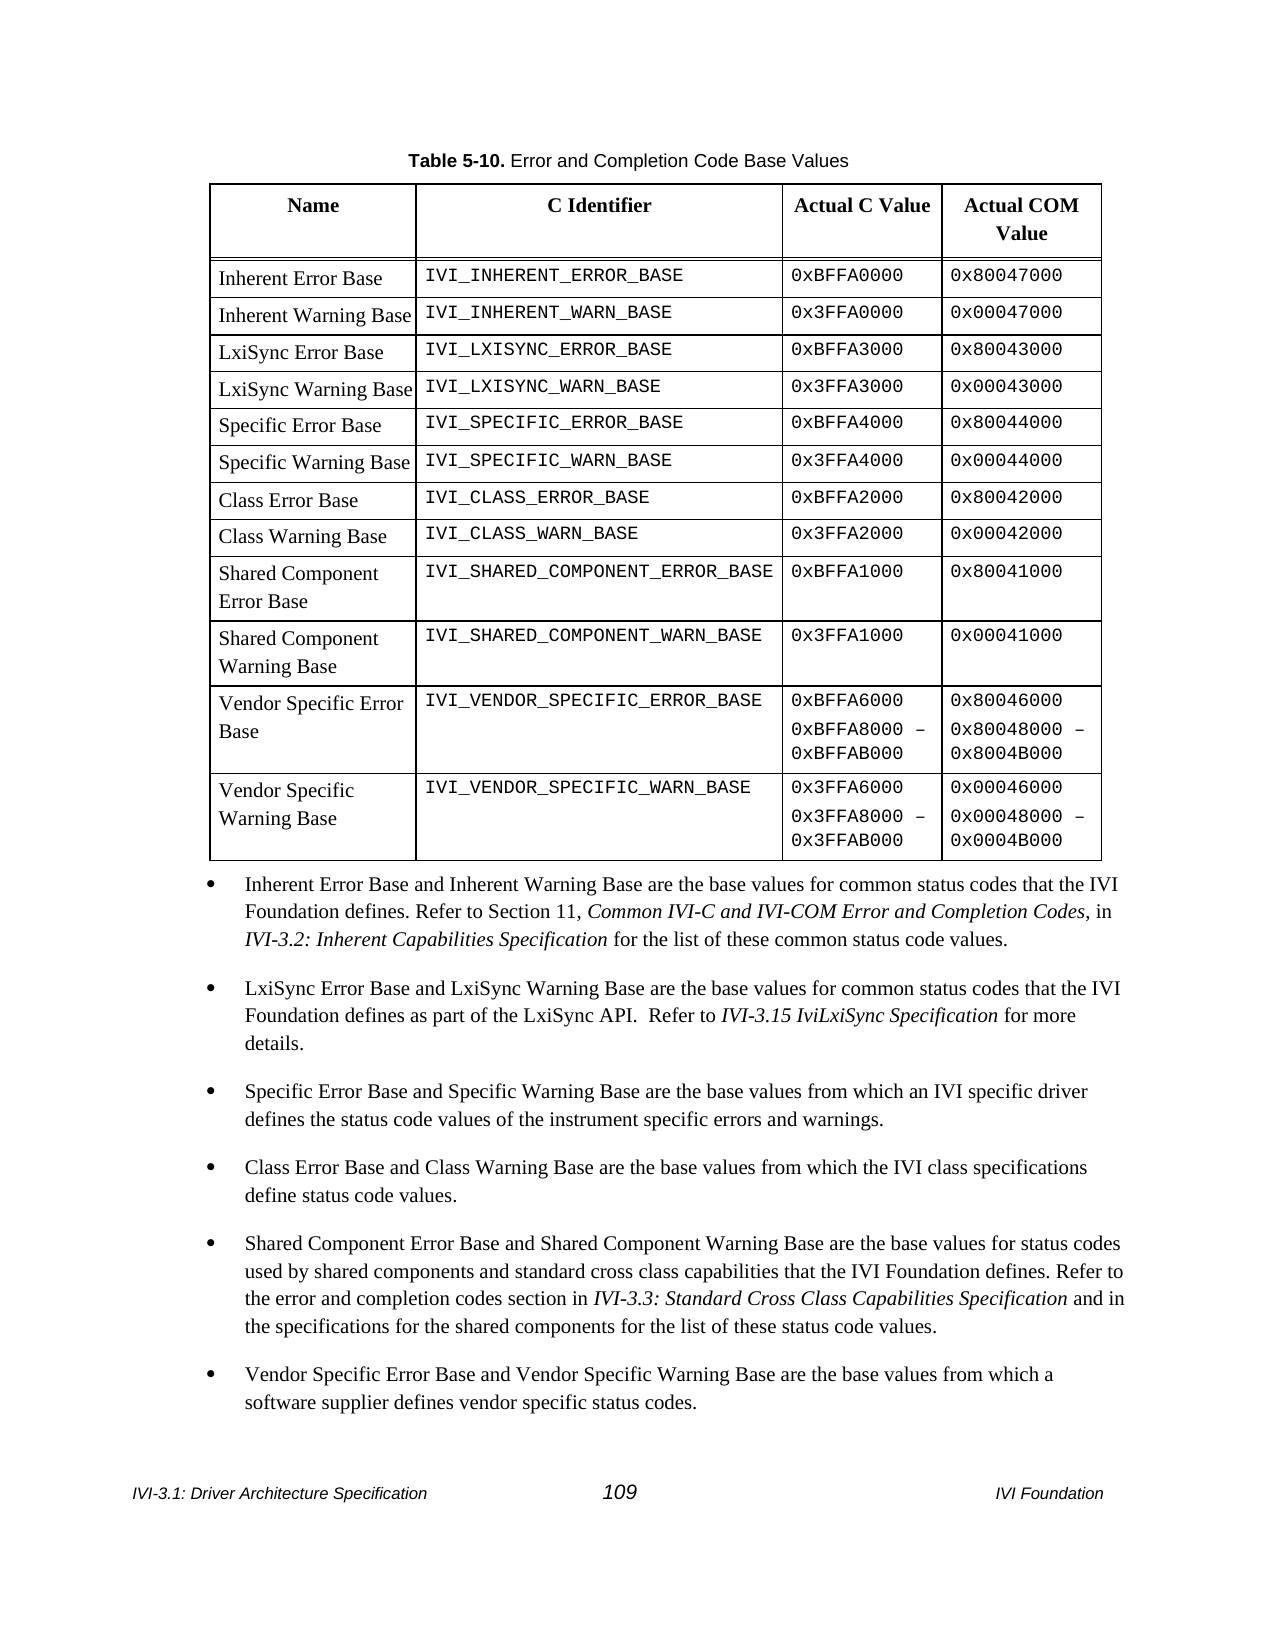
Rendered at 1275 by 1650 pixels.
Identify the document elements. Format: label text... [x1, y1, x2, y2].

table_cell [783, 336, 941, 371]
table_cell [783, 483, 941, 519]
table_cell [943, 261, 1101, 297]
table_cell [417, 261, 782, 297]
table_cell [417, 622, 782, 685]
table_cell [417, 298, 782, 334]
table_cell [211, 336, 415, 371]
list Specific Error Base and Specific Warning Base are the base values from which an IVI specific driver defines the status code values of the instrument specific errors and warnings. [207, 1079, 1125, 1131]
list LxiSync Error Base and LxiSync Warning Base are the base values for common status codes that the IVI Foundation defines as part of the LxiSync API. Refer to IVI-3.15 IviLxiSync Specification for more details. [207, 975, 1125, 1055]
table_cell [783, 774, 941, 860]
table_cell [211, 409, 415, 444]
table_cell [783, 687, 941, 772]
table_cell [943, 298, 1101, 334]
list Inherent Error Base and Inherent Warning Base are the base values for common status codes that the IVI Foundation defines. Refer to Section 11, Common IVI-C and IVI-COM Error and Completion Codes, in IVI-3.2: Inherent Capabilities Specification for the list of these common status code values. [207, 872, 1125, 951]
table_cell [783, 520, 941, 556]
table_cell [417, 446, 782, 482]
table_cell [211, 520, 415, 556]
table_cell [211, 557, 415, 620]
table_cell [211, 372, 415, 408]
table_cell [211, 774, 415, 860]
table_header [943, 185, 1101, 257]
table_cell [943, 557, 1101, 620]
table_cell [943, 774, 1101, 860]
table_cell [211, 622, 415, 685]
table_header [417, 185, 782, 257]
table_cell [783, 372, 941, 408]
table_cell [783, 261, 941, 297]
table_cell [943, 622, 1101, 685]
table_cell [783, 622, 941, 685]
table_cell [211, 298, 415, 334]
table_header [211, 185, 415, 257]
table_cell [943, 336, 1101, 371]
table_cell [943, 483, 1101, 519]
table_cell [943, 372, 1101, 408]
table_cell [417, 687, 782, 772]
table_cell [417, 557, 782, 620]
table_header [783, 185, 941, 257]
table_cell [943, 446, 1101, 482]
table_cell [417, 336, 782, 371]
list Vendor Specific Error Base and Vendor Specific Warning Base are the base values from which a software supplier defines vendor specific status codes. [207, 1362, 1125, 1414]
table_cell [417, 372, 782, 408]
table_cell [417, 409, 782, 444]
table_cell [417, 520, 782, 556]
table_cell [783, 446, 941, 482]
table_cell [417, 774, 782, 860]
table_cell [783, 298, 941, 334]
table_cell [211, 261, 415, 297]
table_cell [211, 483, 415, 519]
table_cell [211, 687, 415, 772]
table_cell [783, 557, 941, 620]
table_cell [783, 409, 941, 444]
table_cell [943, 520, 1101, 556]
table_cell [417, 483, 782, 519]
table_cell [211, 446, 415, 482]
list Shared Component Error Base and Shared Component Warning Base are the base values for status codes used by shared components and standard cross class capabilities that the IVI Foundation defines. Refer to the error and completion codes section in IVI-3.3: Standard Cross Class Capabilities Specification and in the specifications for the shared components for the list of these status code values. [207, 1231, 1125, 1338]
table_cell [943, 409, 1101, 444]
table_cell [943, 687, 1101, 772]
list Class Error Base and Class Warning Base are the base values from which the IVI class specifications define status code values. [207, 1155, 1125, 1207]
